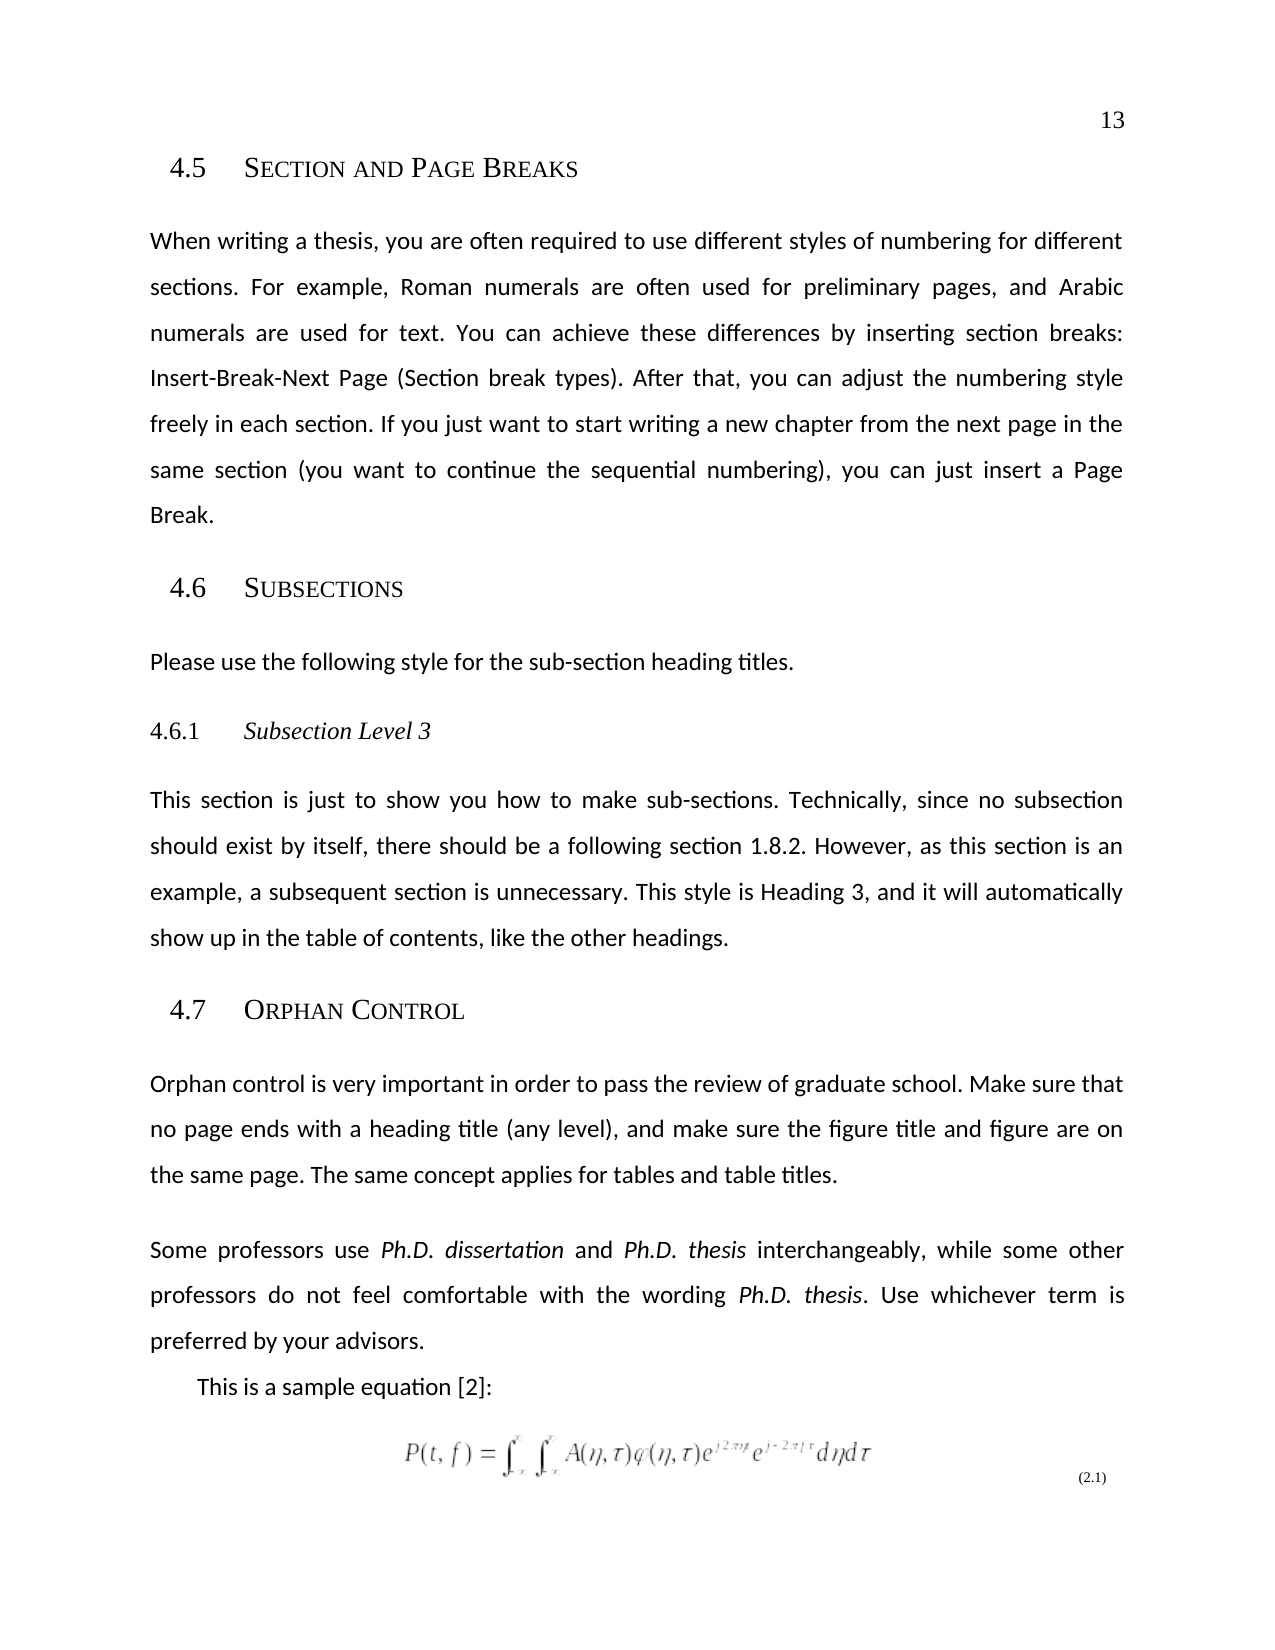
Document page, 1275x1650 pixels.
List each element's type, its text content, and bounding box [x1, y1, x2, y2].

text Orphan control is very important in order to pass the review of graduate school. Make sure that no page ends with a heading title (any level), and make sure the figure title and figure are on the same page. The same concept applies for tables and table titles. [150, 1068, 1125, 1190]
text Some professors use Ph.D. dissertation and Ph.D. thesis interchangeably, while some other professors do not feel comfortable with the wording Ph.D. thesis. Use whichever term is preferred by your advisors. [150, 1234, 1125, 1356]
text Please use the following style for the sub-section heading titles. [150, 646, 1125, 676]
text (2.1) [150, 1425, 1125, 1486]
subtitle Section and Page Breaks [169, 150, 1125, 183]
text When writing a thesis, you are often required to use different styles of numbering for different sections. For example, Roman numerals are often used for preliminary pages, and Arabic numerals are used for text. You can achieve these differences by inserting section breaks: Insert-Break-Next Page (Section break types). After that, you can adjust the numbering style freely in each section. If you just want to start writing a new chapter from the next page in the same section (you want to continue the sequential numbering), you can just insert a Page Break. [150, 225, 1125, 530]
subtitle Subsection Level 3 [150, 716, 1125, 745]
text This section is just to show you how to make sub-sections. Technically, since no subsection should exist by itself, there should be a following section 1.8.2. However, as this section is an example, a subsequent section is unnecessary. This style is Heading 3, and it will automatically show up in the table of contents, like the other headings. [150, 784, 1125, 952]
text This is a sample equation [2]: [150, 1371, 1125, 1401]
subtitle Subsections [169, 570, 1125, 604]
subtitle Orphan Control [169, 992, 1125, 1026]
